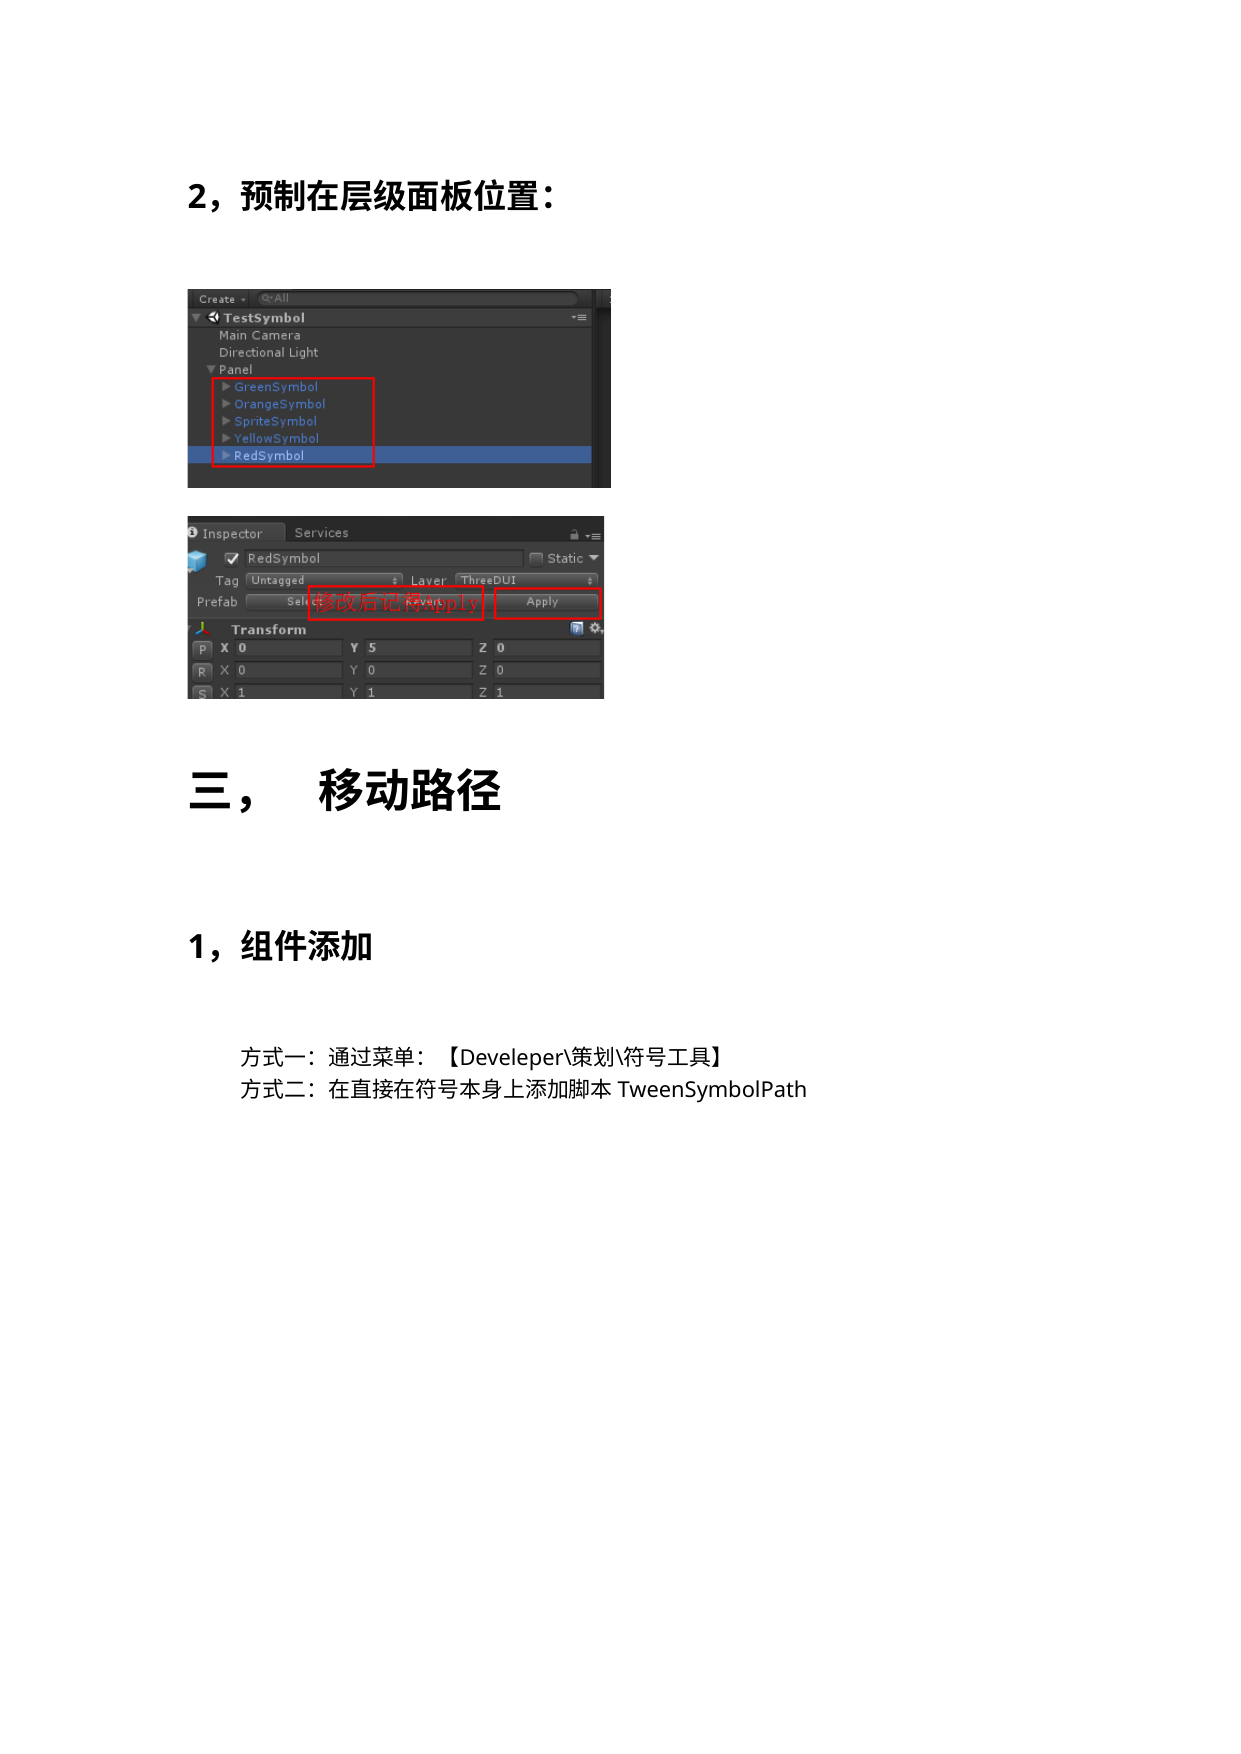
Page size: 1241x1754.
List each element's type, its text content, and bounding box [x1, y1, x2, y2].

list 方式二：在直接在符号本身上添加脚本 TweenSymbolPath [241, 1072, 1053, 1104]
subtitle 2，预制在层级面板位置： [187, 162, 1053, 227]
list 方式一：通过菜单：【Develeper\策划\符号工具】 [241, 1039, 1053, 1072]
picture [187, 516, 605, 699]
picture [187, 289, 611, 488]
subtitle 移动路径 [187, 739, 1053, 836]
subtitle 组件添加 [187, 912, 1053, 977]
